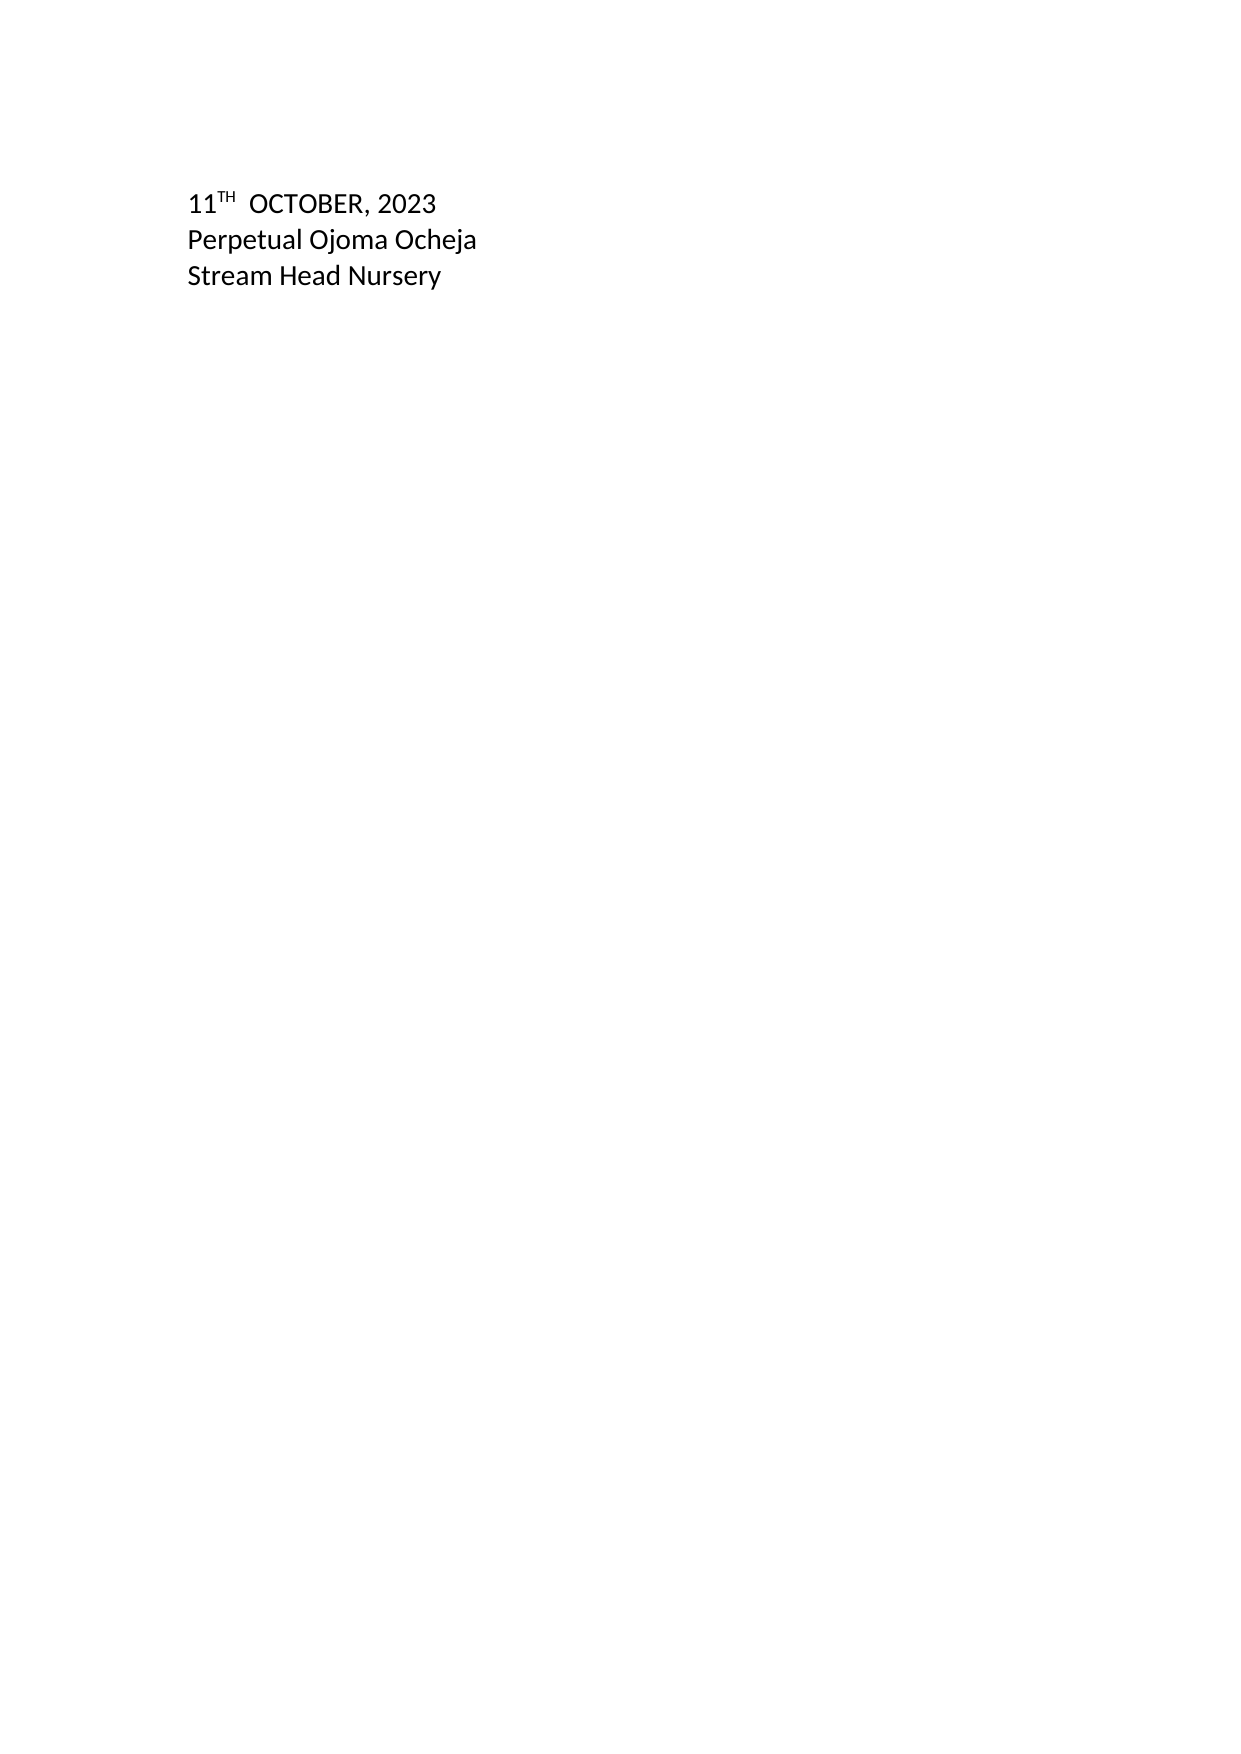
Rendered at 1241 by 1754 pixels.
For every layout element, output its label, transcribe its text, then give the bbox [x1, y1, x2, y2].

text Stream Head Nursery [187, 257, 1053, 292]
text 11TH OCTOBER, 2023 [187, 186, 1053, 221]
text Perpetual Ojoma Ocheja [187, 221, 1053, 257]
